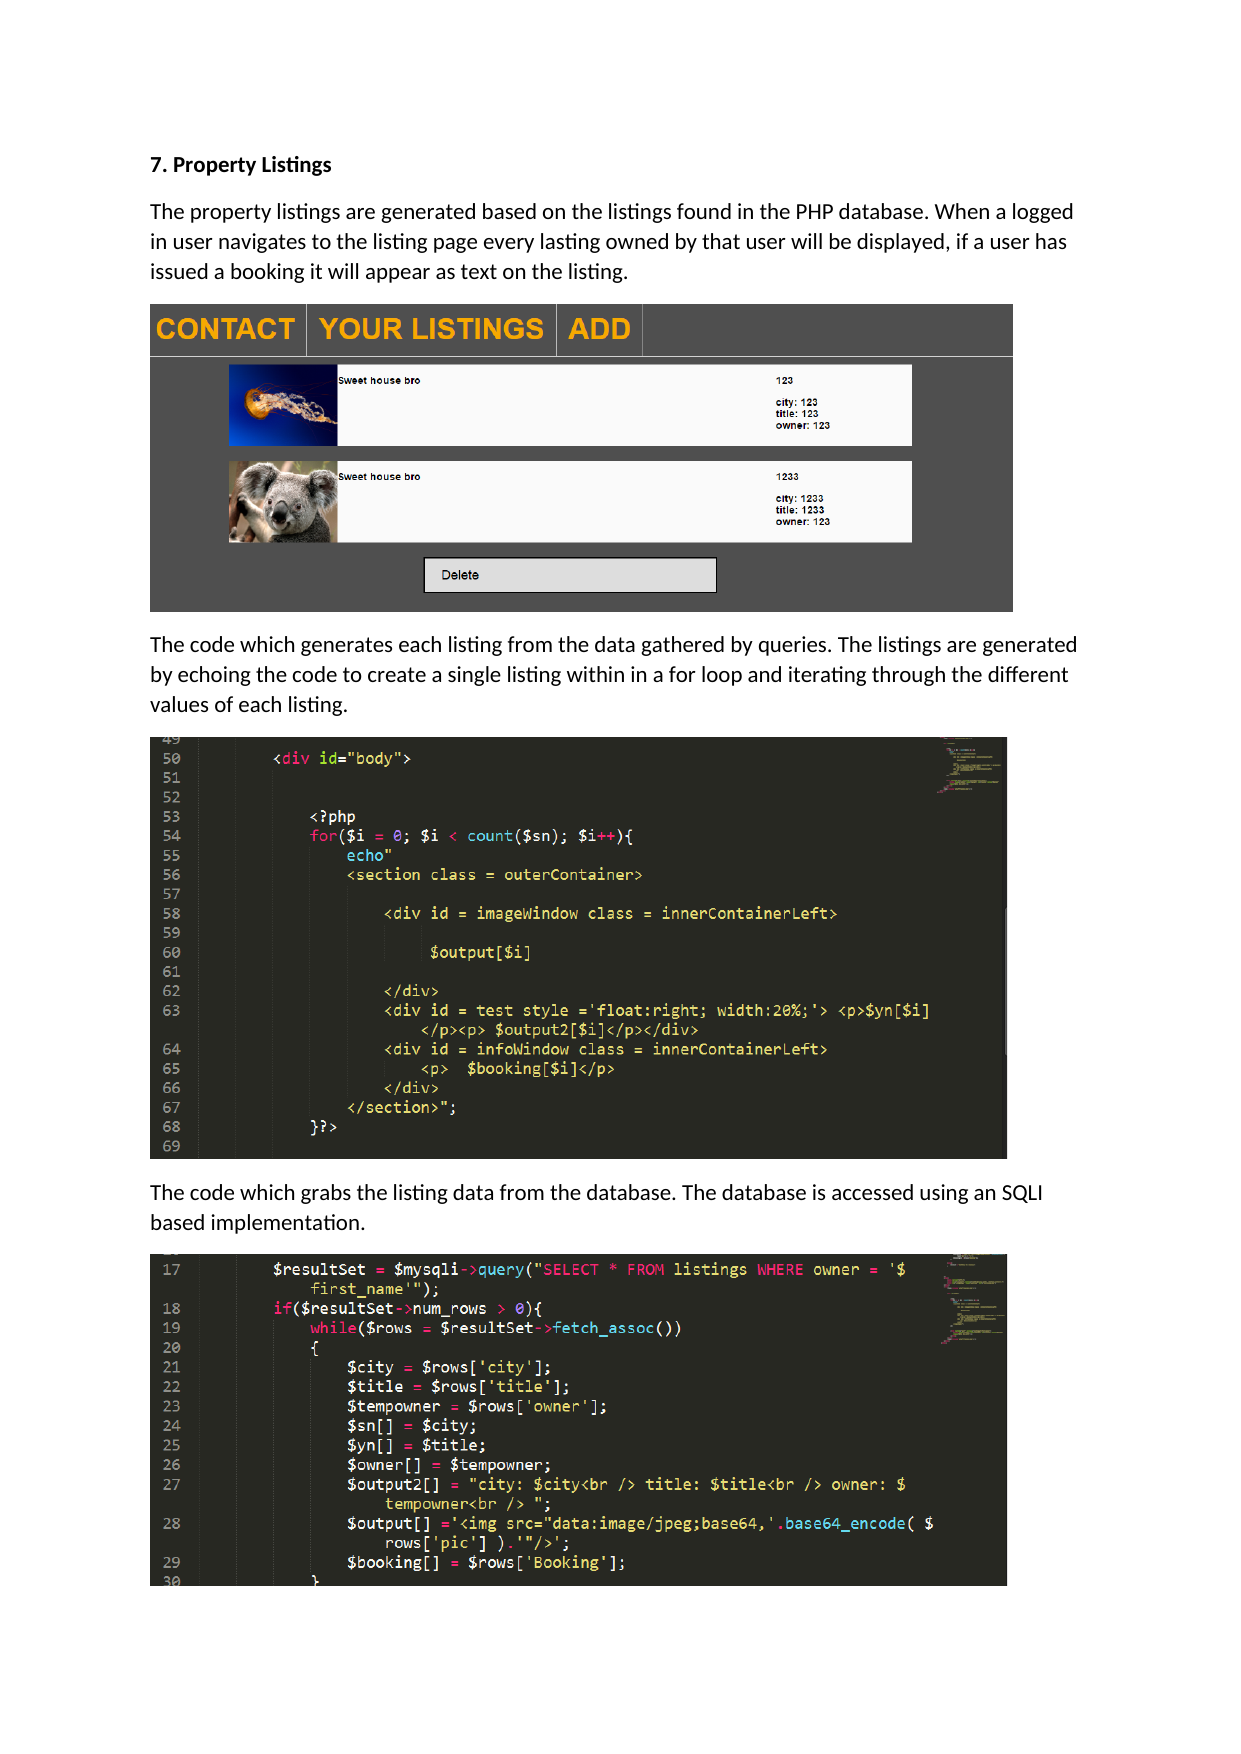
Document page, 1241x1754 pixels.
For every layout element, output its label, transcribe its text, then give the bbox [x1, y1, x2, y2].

text The code which grabs the listing data from the database. The database is accessed using an SQLI based implementation. [150, 1178, 1090, 1236]
picture [150, 737, 1008, 1159]
text The code which generates each listing from the data gathered by queries. The listings are generated by echoing the code to create a single listing within in a for loop and iterating through the different values of each listing. [150, 630, 1090, 718]
picture [150, 1254, 1008, 1586]
text 7. Property Listings [150, 150, 1090, 178]
picture [150, 304, 1013, 612]
text The property listings are generated based on the listings found in the PHP database. When a logged in user navigates to the listing page every lasting owned by that user will be displayed, if a user has issued a booking it will appear as text on the listing. [150, 197, 1090, 285]
